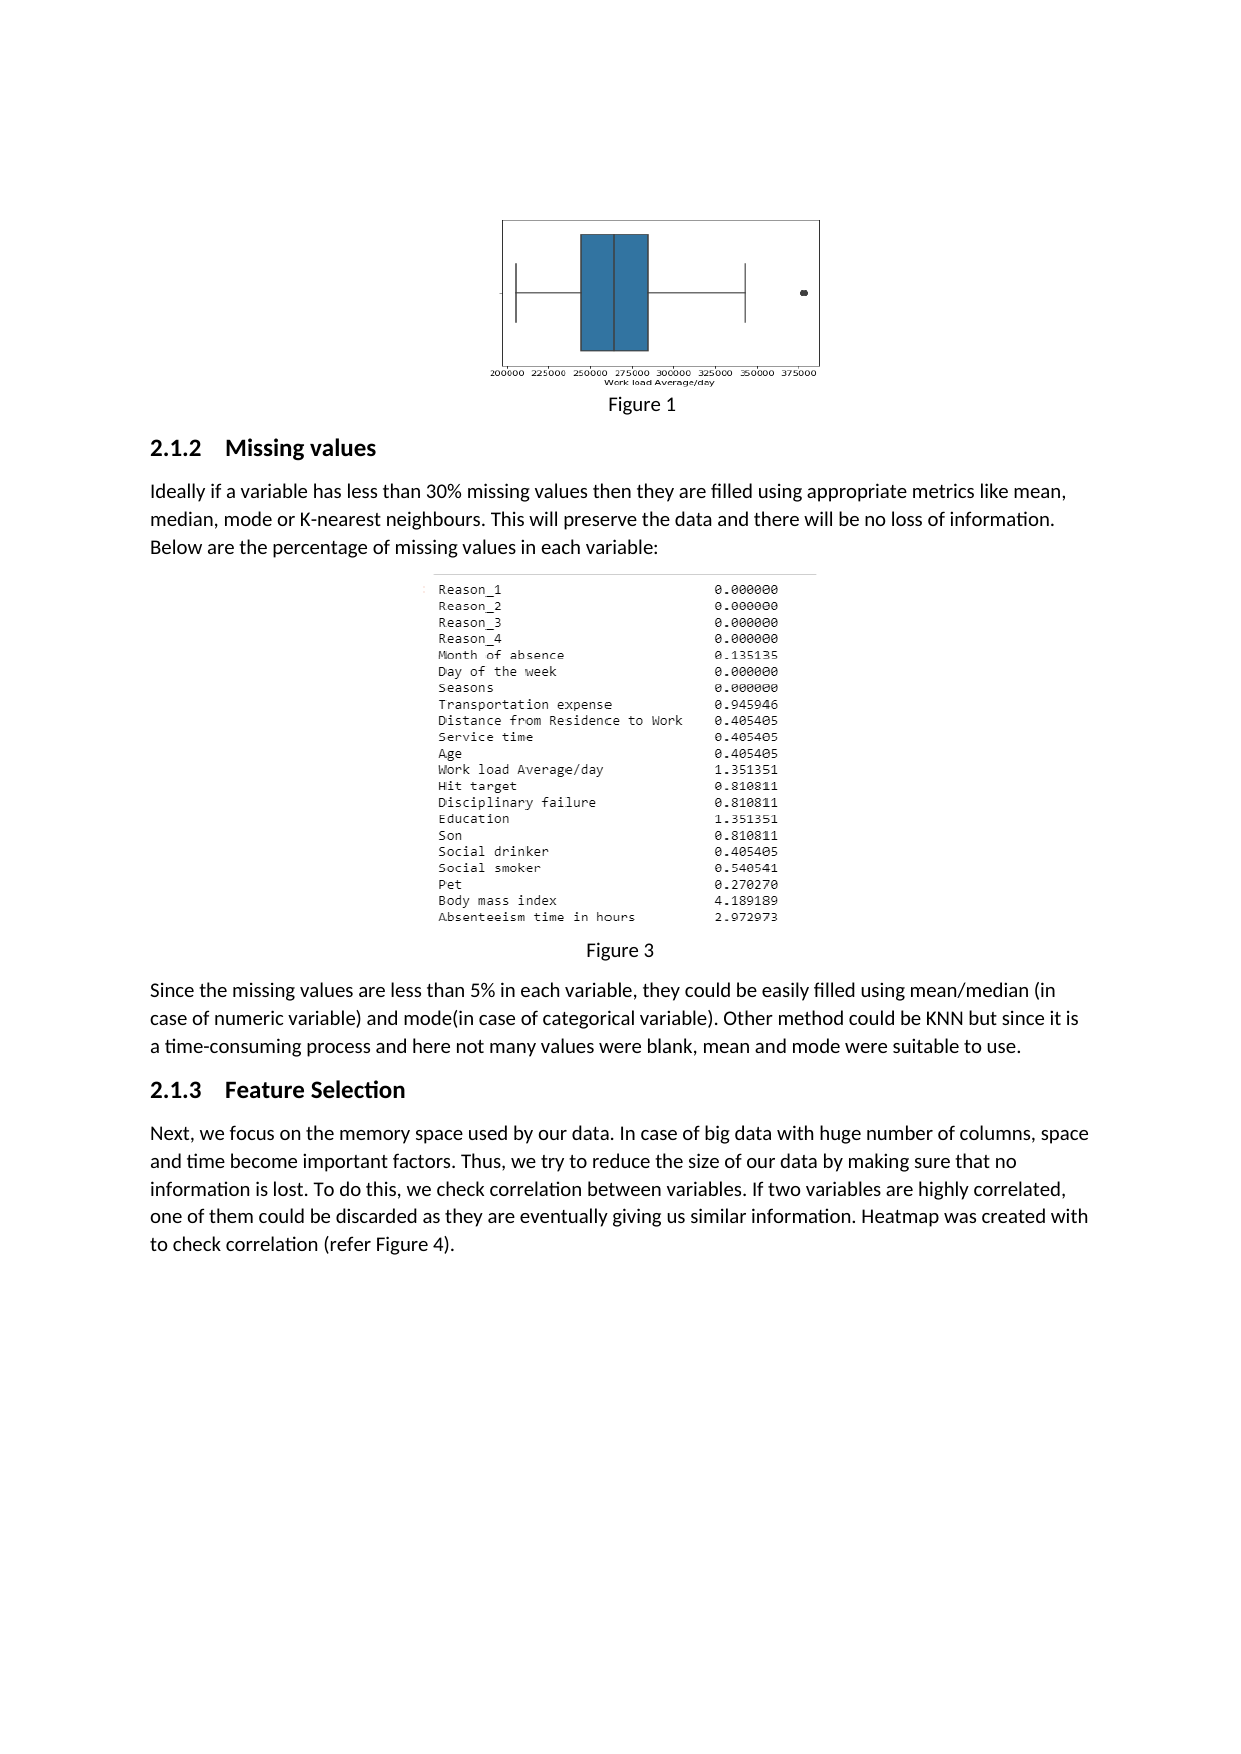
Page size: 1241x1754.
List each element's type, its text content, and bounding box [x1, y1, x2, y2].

text Since the missing values are less than 5% in each variable, they could be easily filled using mean/median (in case of numeric variable) and mode(in case of categorical variable). Other method could be KNN but since it is a time-consuming process and here not many values were blank, mean and mode were suitable to use. [150, 978, 1090, 1059]
text Ideally if a variable has less than 30% missing values then they are filled using appropriate metrics like mean, median, mode or K-nearest neighbours. This will preserve the data and there will be no loss of information. Below are the percentage of missing values in each variable: [150, 478, 1090, 559]
text Next, we focus on the memory space used by our data. In case of big data with huge number of columns, space and time become important factors. Thus, we try to reduce the size of our data by making sure that no information is lost. To do this, we check correlation between variables. If two variables are highly correlated, one of them could be discarded as they are eventually giving us similar information. Heatmap was created with to check correlation (refer Figure 4). [150, 1120, 1090, 1257]
picture [423, 574, 817, 923]
text Figure 3 [150, 937, 1090, 963]
text 2.1.2 Missing values [150, 432, 1090, 463]
list Feature Selection [150, 1074, 1090, 1104]
picture [457, 218, 827, 390]
